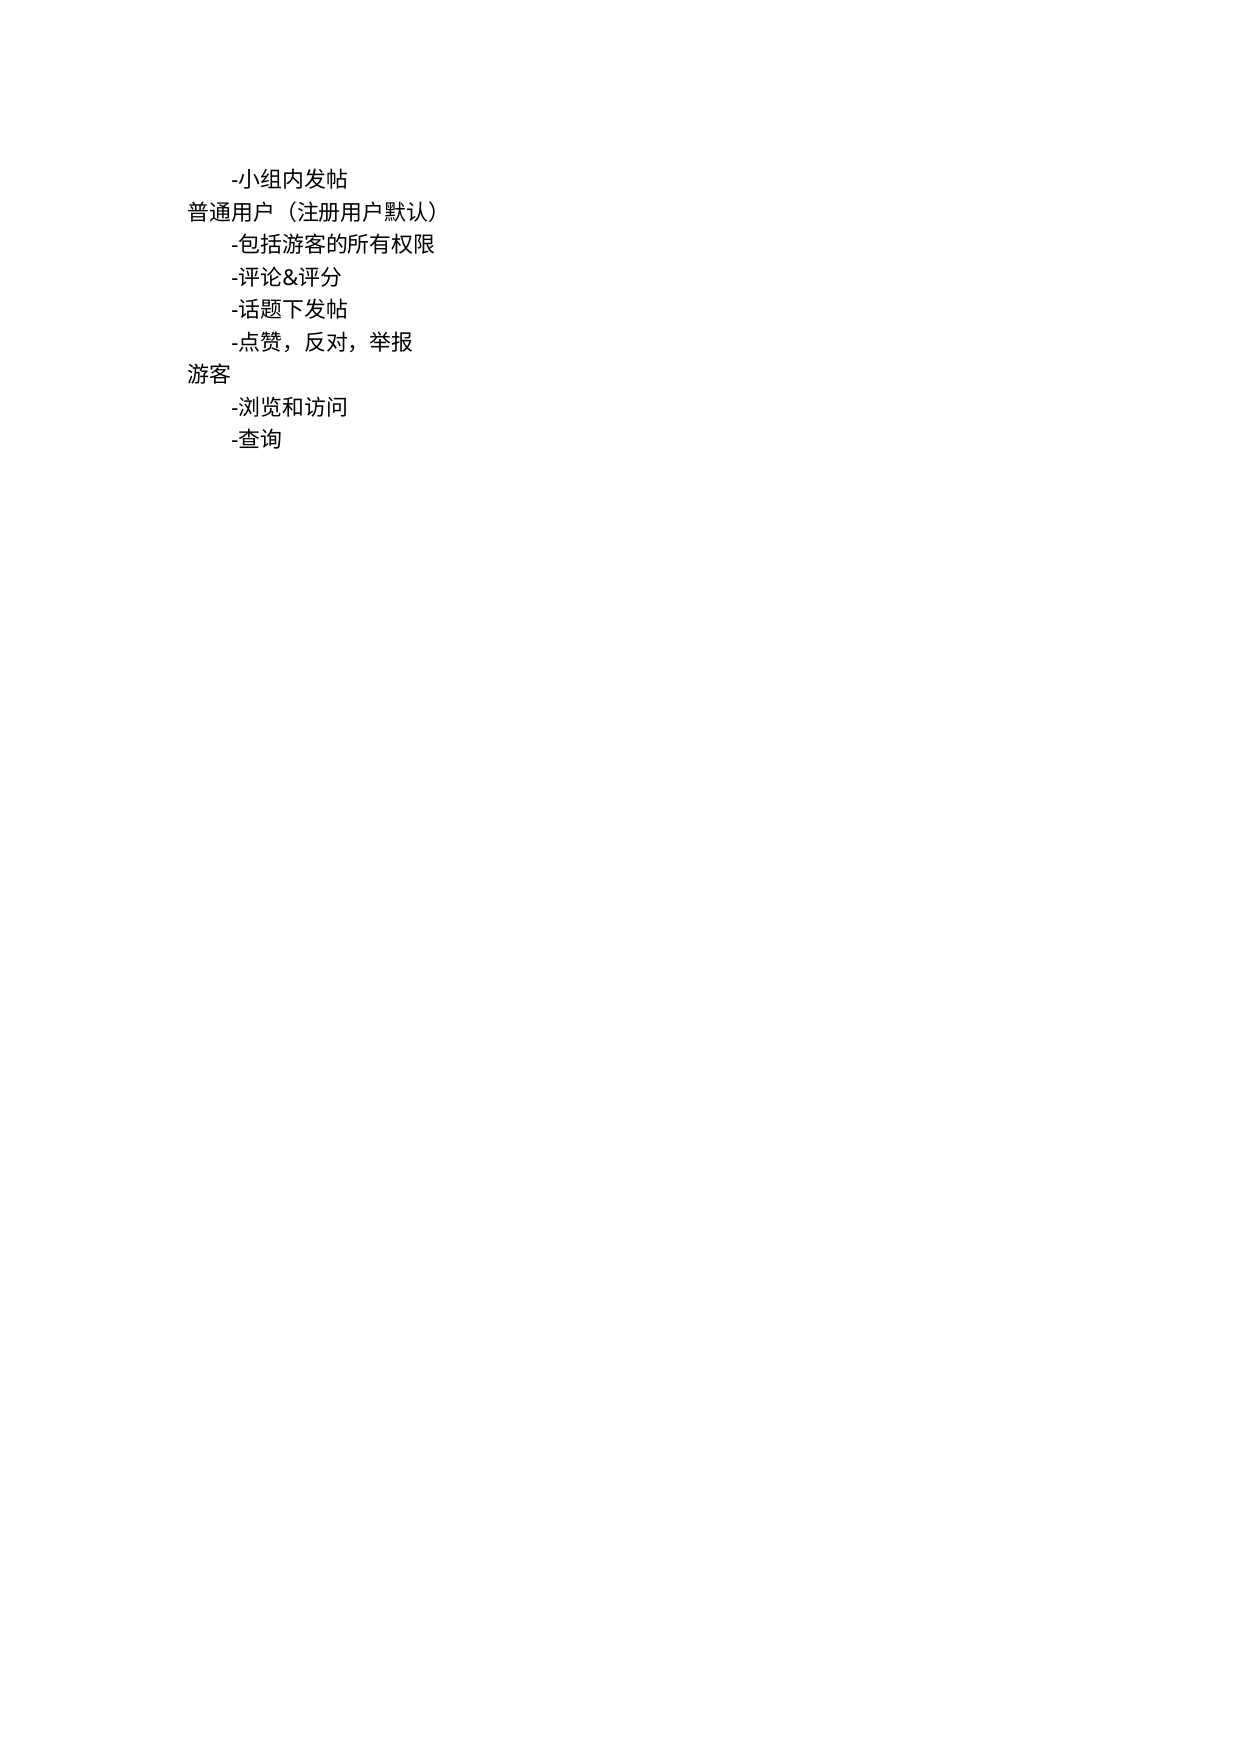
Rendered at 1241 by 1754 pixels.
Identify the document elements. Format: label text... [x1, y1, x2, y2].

text -查询 [187, 422, 1053, 454]
text -小组内发帖 [187, 162, 1053, 194]
text -点赞，反对，举报 [187, 324, 1053, 357]
text 普通用户（注册用户默认） [187, 194, 1053, 227]
text -包括游客的所有权限 [187, 227, 1053, 259]
text -话题下发帖 [187, 292, 1053, 324]
text -浏览和访问 [187, 389, 1053, 422]
text 游客 [187, 357, 1053, 389]
text -评论&评分 [187, 259, 1053, 292]
